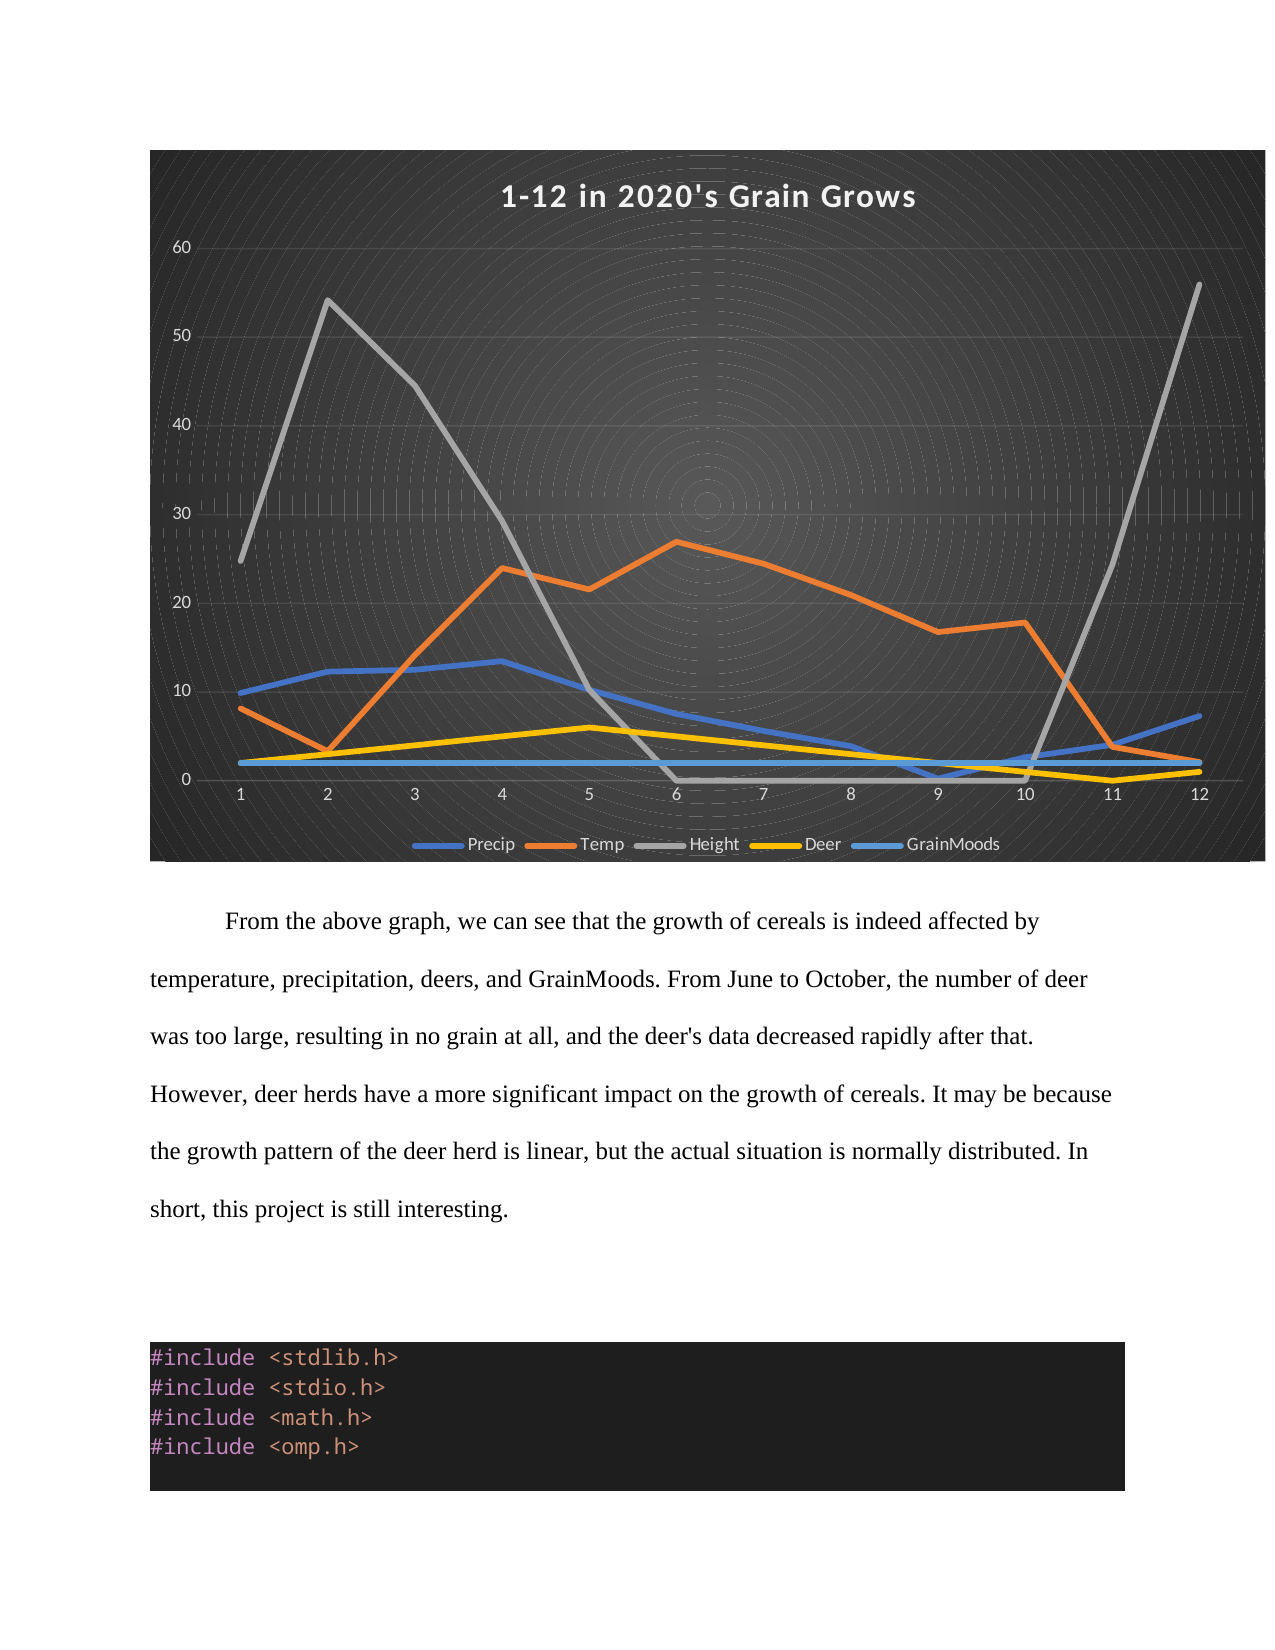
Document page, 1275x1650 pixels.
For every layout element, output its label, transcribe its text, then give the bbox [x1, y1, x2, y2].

text #include <omp.h> [150, 1431, 1125, 1461]
text #include <math.h> [150, 1402, 1125, 1431]
text #include <stdio.h> [150, 1372, 1125, 1402]
text #include <stdlib.h> [150, 1342, 1125, 1372]
text From the above graph, we can see that the growth of cereals is indeed affected by temperature, precipitation, deers, and GrainMoods. From June to October, the number of deer was too large, resulting in no grain at all, and the deer's data decreased rapidly after that. However, deer herds have a more significant impact on the growth of cereals. It may be because the growth pattern of the deer herd is linear, but the actual situation is normally distributed. In short, this project is still interesting. [150, 906, 1125, 1222]
